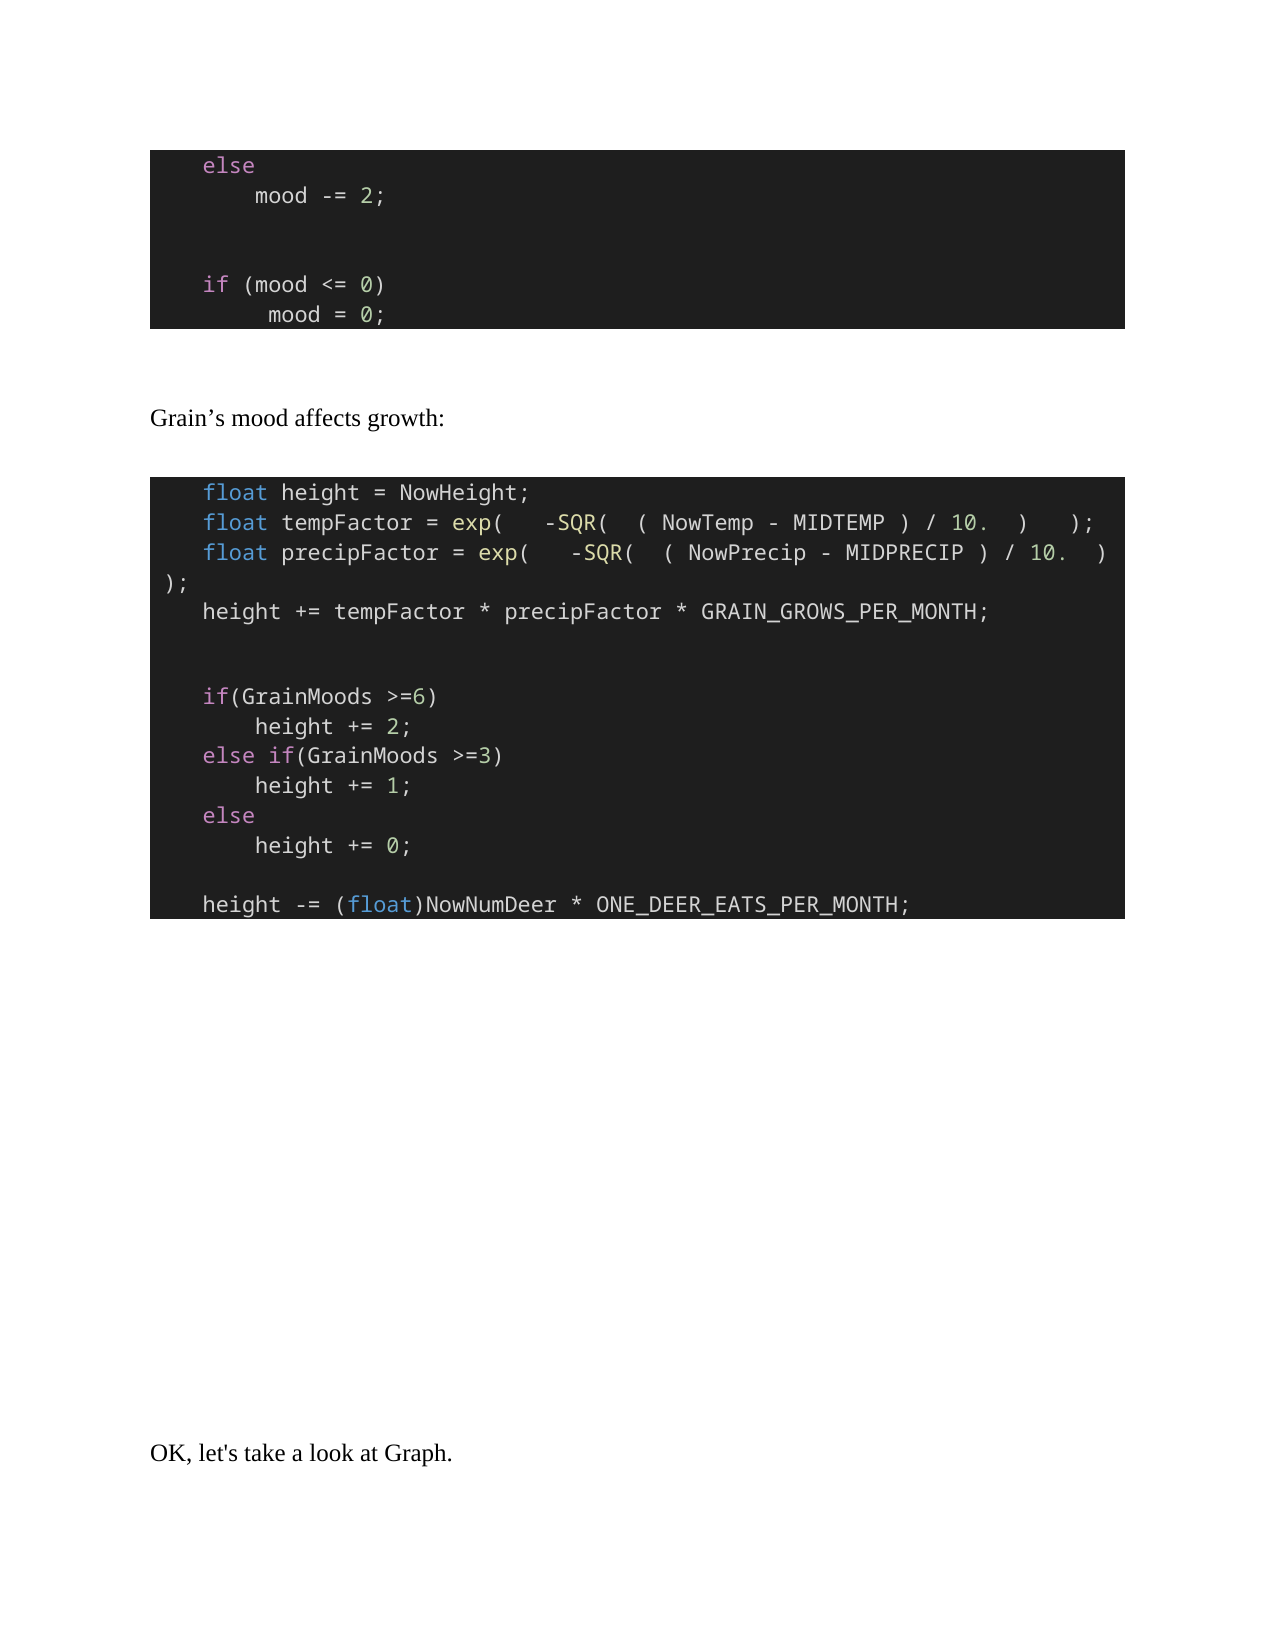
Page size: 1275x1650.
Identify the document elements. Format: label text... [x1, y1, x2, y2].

text float height = NowHeight; [150, 477, 1125, 507]
text mood = 0; [150, 299, 1125, 329]
text height += 0; [150, 830, 1125, 859]
text else [150, 800, 1125, 830]
text float tempFactor = exp( -SQR( ( NowTemp - MIDTEMP ) / 10. ) ); [150, 507, 1125, 537]
text if(GrainMoods >=6) [150, 681, 1125, 711]
text OK, let's take a look at Graph. [150, 1438, 1125, 1467]
text height -= (float)NowNumDeer * ONE_DEER_EATS_PER_MONTH; [150, 889, 1125, 919]
text else [150, 150, 1125, 180]
text mood -= 2; [150, 180, 1125, 209]
text height += 1; [150, 770, 1125, 800]
text Grain’s mood affects growth: [150, 403, 1125, 432]
text height += tempFactor * precipFactor * GRAIN_GROWS_PER_MONTH; [150, 596, 1125, 626]
text else if(GrainMoods >=3) [150, 740, 1125, 770]
text float precipFactor = exp( -SQR( ( NowPrecip - MIDPRECIP ) / 10. ) ); [150, 537, 1125, 596]
text if (mood <= 0) [150, 269, 1125, 299]
text height += 2; [150, 711, 1125, 740]
